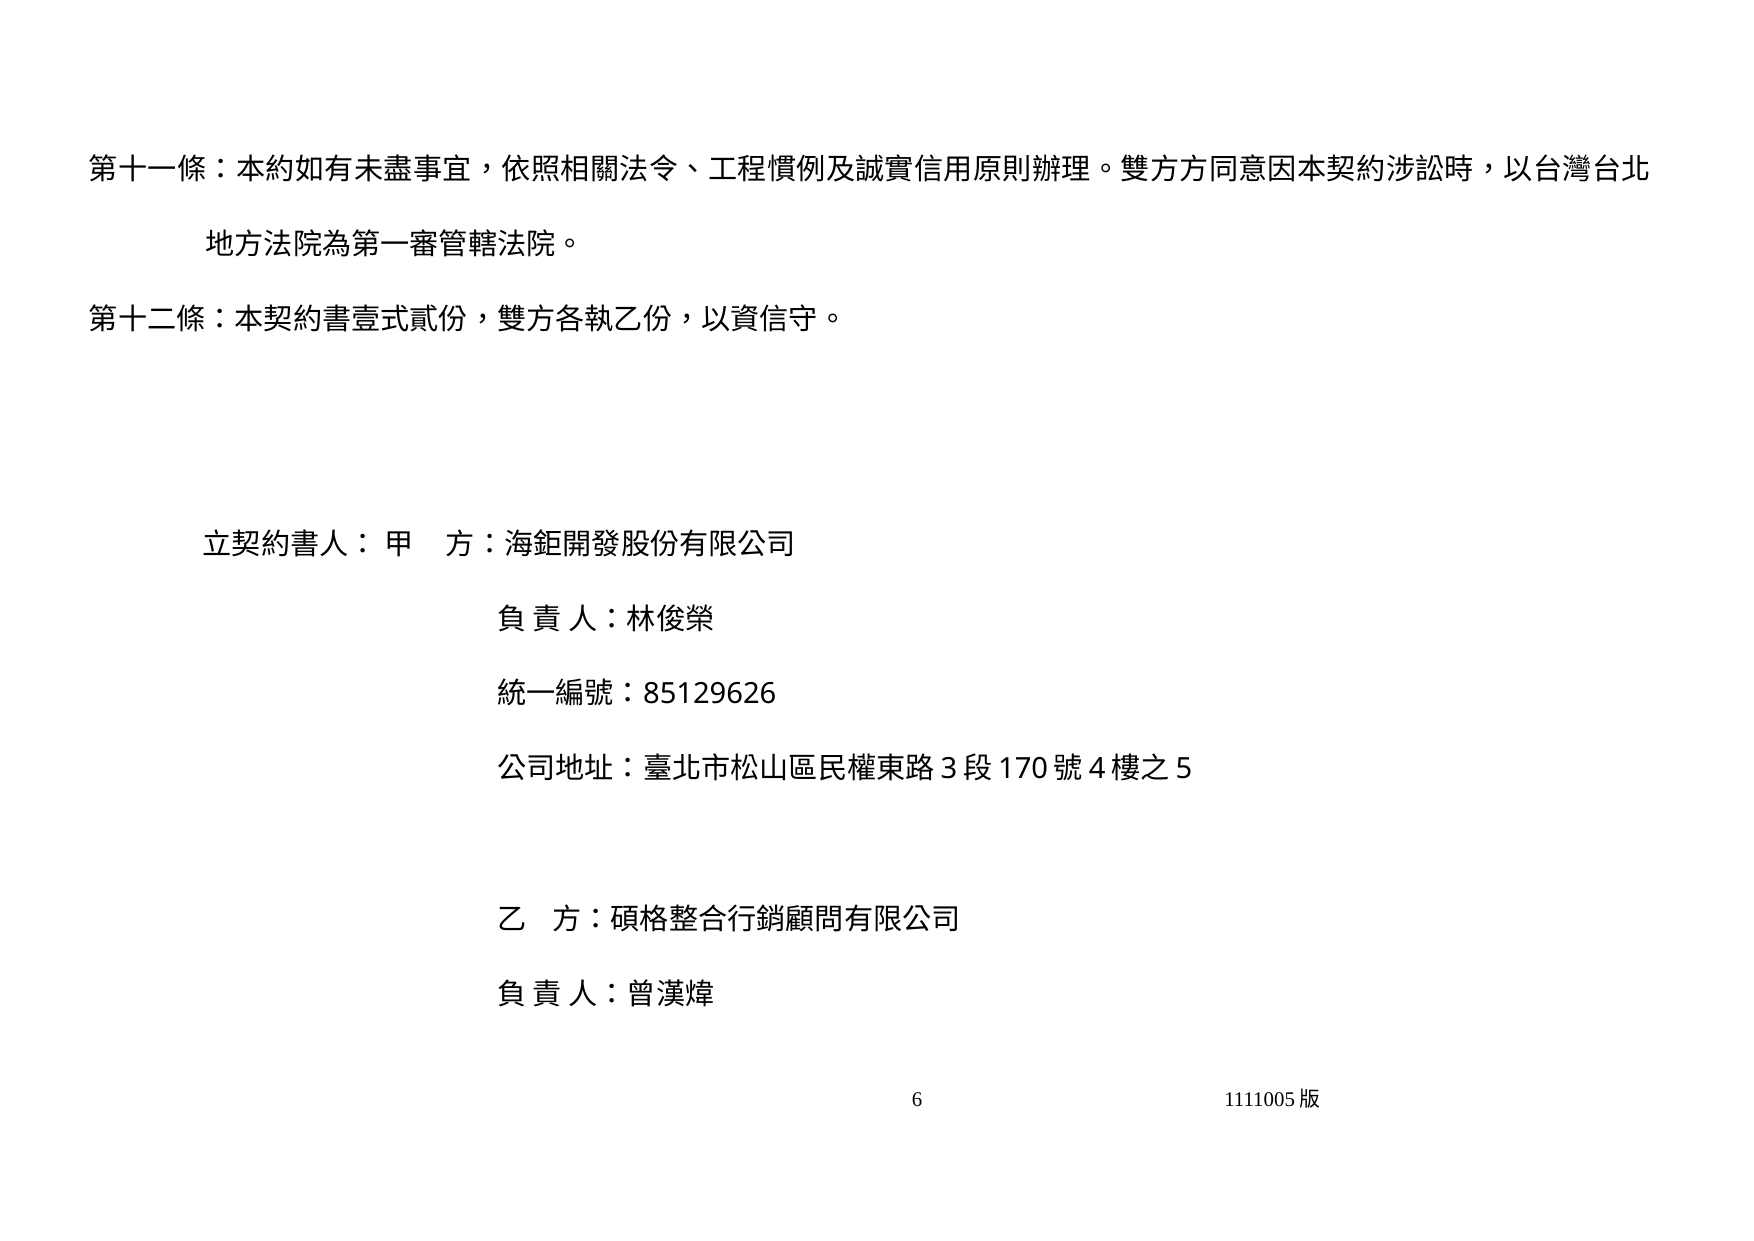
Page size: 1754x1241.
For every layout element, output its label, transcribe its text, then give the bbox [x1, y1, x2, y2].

text 負 責 人：林俊榮 [89, 579, 1653, 654]
text 第十二條：本契約書壹式貳份，雙方各執乙份，以資信守。 [89, 279, 1653, 354]
text 公司地址：臺北市松山區民權東路3段170號4樓之5 [89, 729, 1653, 804]
text 第十一條：本約如有未盡事宜，依照相關法令、工程慣例及誠實信用原則辦理。雙方方同意因本契約涉訟時，以台灣台北地方法院為第一審管轄法院。 [89, 129, 1653, 279]
text 乙 方：碩格整合行銷顧問有限公司 [89, 879, 1653, 954]
text 負 責 人：曾漢煒 [89, 954, 1653, 1029]
text 統一編號：85129626 [89, 654, 1653, 729]
text 立契約書人： 甲 方：海鉅開發股份有限公司 [89, 504, 1653, 579]
